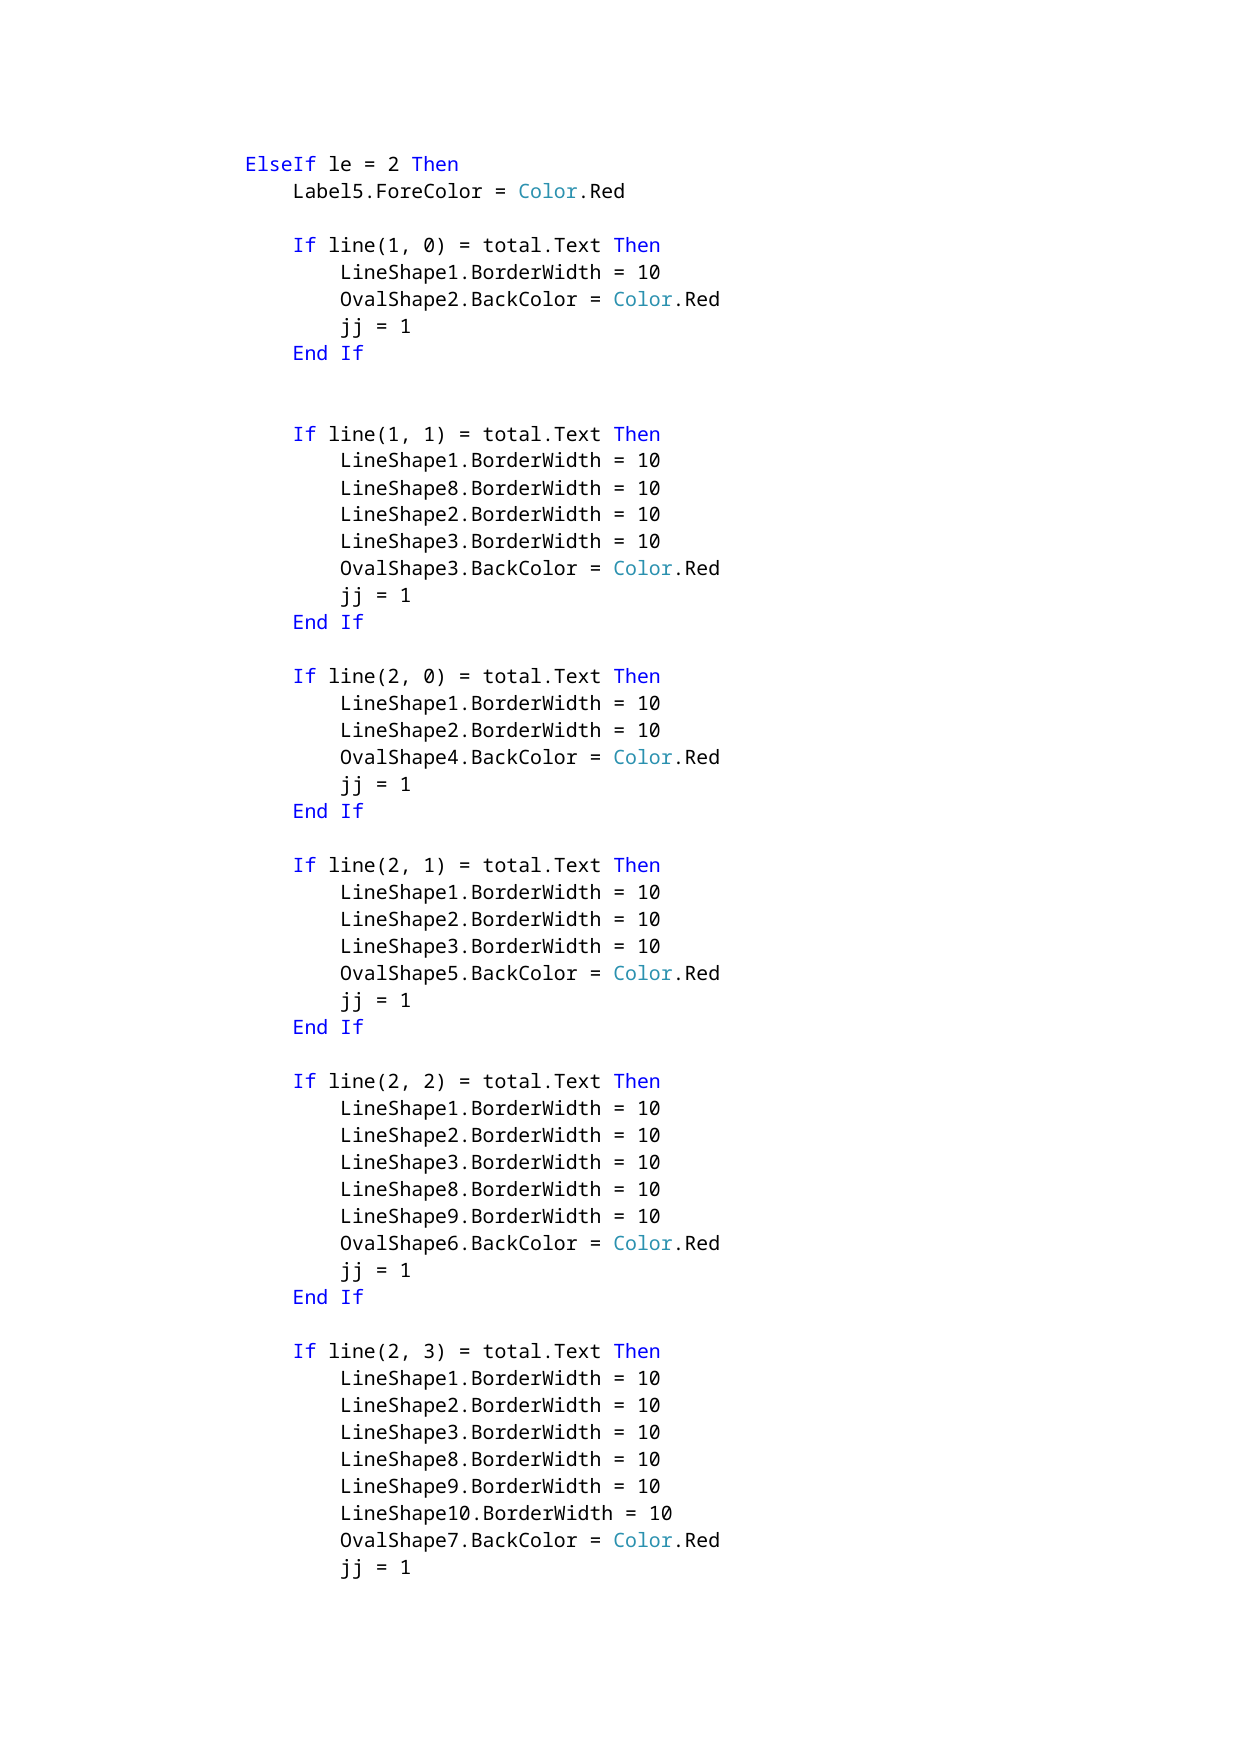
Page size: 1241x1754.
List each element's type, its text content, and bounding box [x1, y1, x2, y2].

text OvalShape7.BackColor = Color.Red [150, 1526, 1090, 1553]
text LineShape3.BorderWidth = 10 [150, 1418, 1090, 1445]
text jj = 1 [150, 771, 1090, 797]
text End If [150, 1283, 1090, 1310]
text Label5.ForeColor = Color.Red [150, 177, 1090, 204]
text LineShape8.BorderWidth = 10 [150, 1175, 1090, 1202]
text LineShape3.BorderWidth = 10 [150, 528, 1090, 555]
text LineShape1.BorderWidth = 10 [150, 878, 1090, 905]
text End If [150, 339, 1090, 366]
text If line(1, 1) = total.Text Then [150, 420, 1090, 447]
text LineShape2.BorderWidth = 10 [150, 1121, 1090, 1148]
text If line(2, 3) = total.Text Then [150, 1337, 1090, 1364]
text LineShape1.BorderWidth = 10 [150, 258, 1090, 285]
text OvalShape4.BackColor = Color.Red [150, 743, 1090, 771]
text LineShape1.BorderWidth = 10 [150, 1364, 1090, 1391]
text LineShape2.BorderWidth = 10 [150, 905, 1090, 932]
text LineShape1.BorderWidth = 10 [150, 447, 1090, 474]
text If line(1, 0) = total.Text Then [150, 231, 1090, 258]
text LineShape3.BorderWidth = 10 [150, 1148, 1090, 1175]
text If line(2, 1) = total.Text Then [150, 851, 1090, 878]
text End If [150, 609, 1090, 636]
text LineShape8.BorderWidth = 10 [150, 1445, 1090, 1472]
text End If [150, 797, 1090, 824]
text LineShape2.BorderWidth = 10 [150, 1391, 1090, 1418]
text LineShape9.BorderWidth = 10 [150, 1472, 1090, 1499]
text LineShape1.BorderWidth = 10 [150, 689, 1090, 717]
text LineShape3.BorderWidth = 10 [150, 932, 1090, 959]
text LineShape2.BorderWidth = 10 [150, 717, 1090, 743]
text OvalShape5.BackColor = Color.Red [150, 959, 1090, 986]
text LineShape2.BorderWidth = 10 [150, 501, 1090, 528]
text OvalShape2.BackColor = Color.Red [150, 285, 1090, 312]
text jj = 1 [150, 312, 1090, 339]
text End If [150, 1013, 1090, 1040]
text jj = 1 [150, 582, 1090, 609]
text LineShape10.BorderWidth = 10 [150, 1499, 1090, 1526]
text jj = 1 [150, 1256, 1090, 1283]
text LineShape8.BorderWidth = 10 [150, 474, 1090, 501]
text OvalShape3.BackColor = Color.Red [150, 555, 1090, 582]
text If line(2, 0) = total.Text Then [150, 663, 1090, 689]
text ElseIf le = 2 Then [150, 150, 1090, 177]
text LineShape9.BorderWidth = 10 [150, 1202, 1090, 1229]
text jj = 1 [150, 986, 1090, 1013]
text jj = 1 [150, 1553, 1090, 1580]
text If line(2, 2) = total.Text Then [150, 1067, 1090, 1094]
text LineShape1.BorderWidth = 10 [150, 1094, 1090, 1121]
text OvalShape6.BackColor = Color.Red [150, 1229, 1090, 1256]
